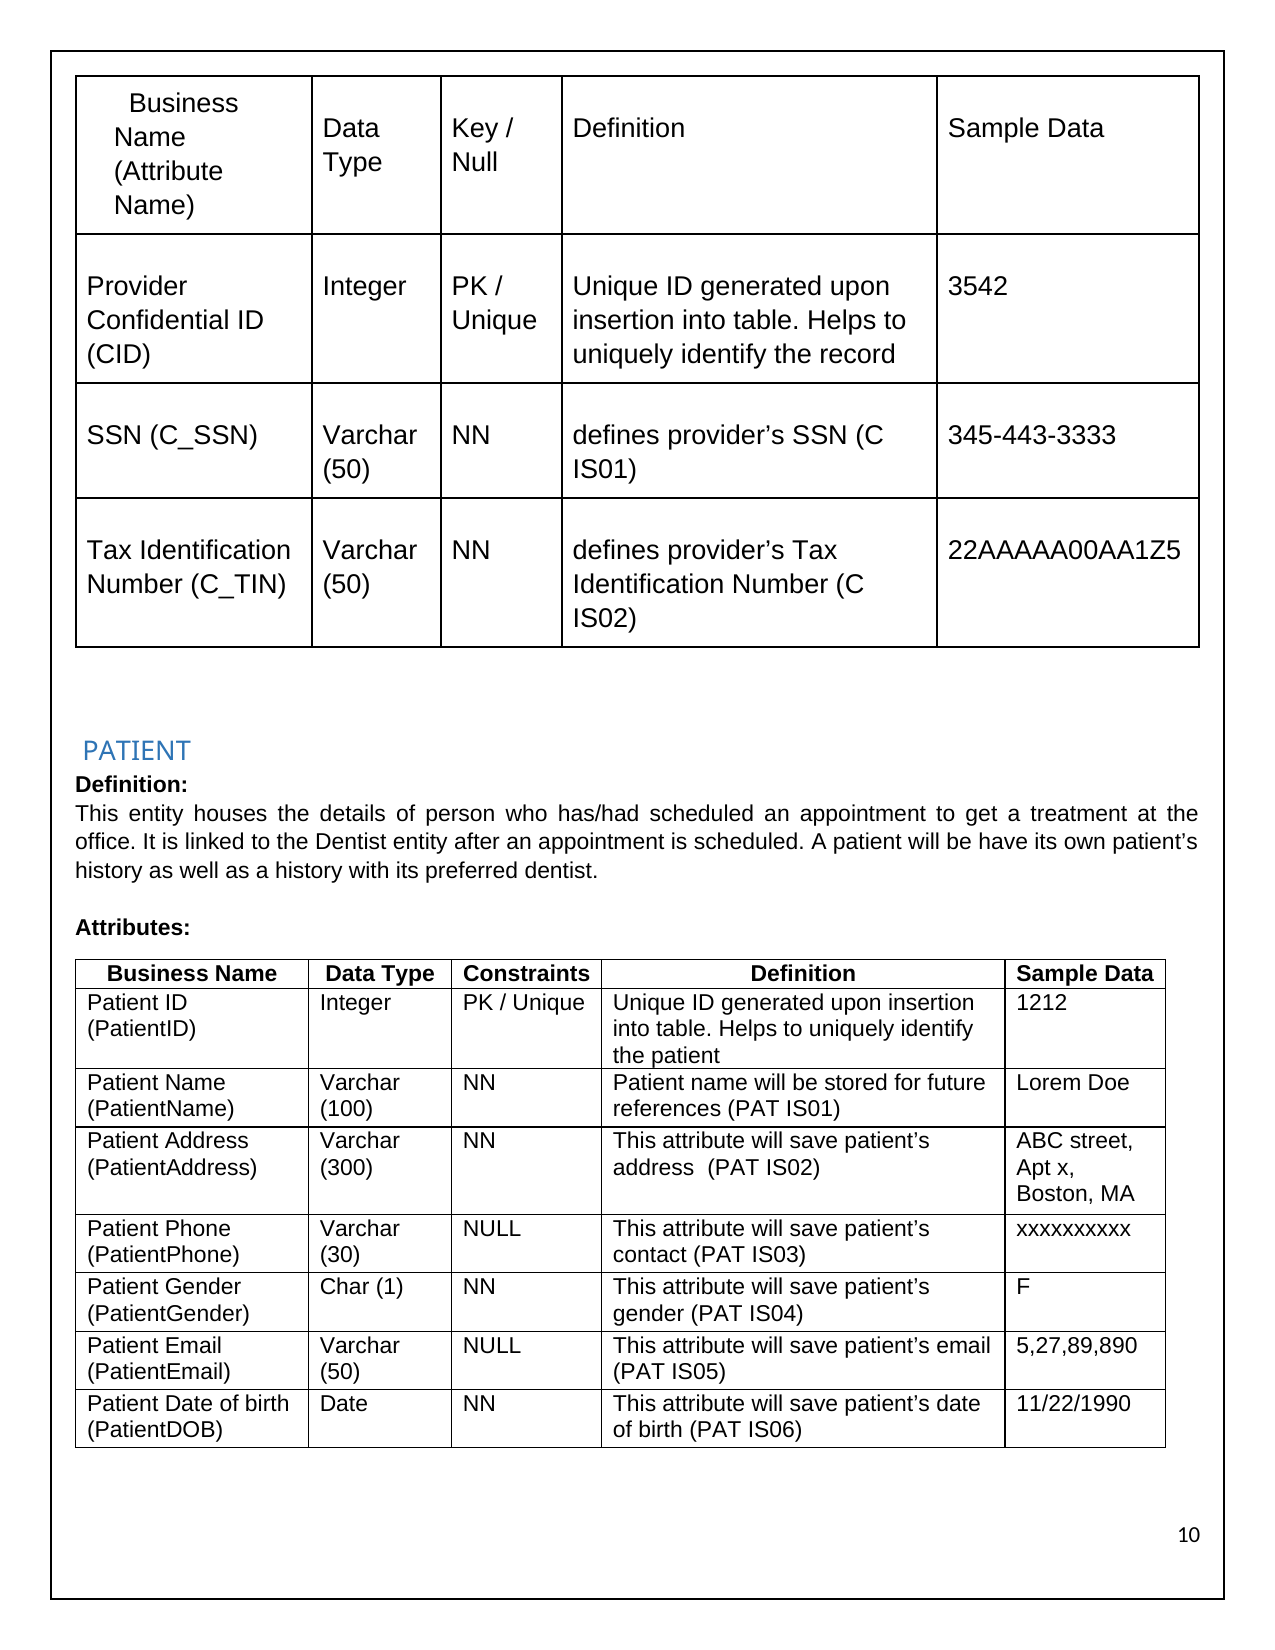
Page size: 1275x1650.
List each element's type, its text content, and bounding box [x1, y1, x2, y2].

table_cell This attribute will save patient’s address (PAT IS02) [602, 1128, 1004, 1214]
table_cell This attribute will save patient’s date of birth (PAT IS06) [602, 1390, 1004, 1447]
table_cell ABC street, Apt x, Boston, MA [1006, 1128, 1165, 1214]
table_cell Char (1) [309, 1273, 451, 1331]
table_cell Varchar (50) [313, 384, 440, 497]
table_cell Patient Address (PatientAddress) [76, 1128, 308, 1214]
table_cell Integer [313, 235, 440, 382]
table_cell Unique ID generated upon insertion into table. Helps to uniquely identify the patient [602, 989, 1004, 1068]
table_cell 5,27,89,890 [1006, 1332, 1165, 1389]
table_cell NN [452, 1390, 601, 1447]
table_cell Patient Gender (PatientGender) [76, 1273, 308, 1331]
table_cell defines provider’s SSN (C IS01) [563, 384, 936, 497]
table_cell NN [452, 1273, 601, 1331]
table_cell Integer [309, 989, 451, 1068]
list This entity houses the details of person who has/had scheduled an appointment to get a treatment at the office. It is linked to the Dentist entity after an appointment is scheduled. A patient will be have its own patient’s history as well as a history with its preferred dentist. [75, 800, 1200, 883]
table_cell Patient name will be stored for future references (PAT IS01) [602, 1069, 1004, 1126]
table_header Key / Null [442, 77, 561, 233]
table_cell F [1006, 1273, 1165, 1331]
table_cell 3542 [938, 235, 1198, 382]
table_cell Varchar (50) [313, 499, 440, 646]
table_cell NN [442, 499, 561, 646]
table_cell NN [452, 1069, 601, 1126]
table_cell Patient Date of birth (PatientDOB) [76, 1390, 308, 1447]
table_cell Tax Identification Number (C_TIN) [77, 499, 311, 646]
table_header Constraints [452, 960, 601, 988]
table_cell 11/22/1990 [1006, 1390, 1165, 1447]
table_header Business Name [76, 960, 308, 988]
table_cell 1212 [1006, 989, 1165, 1068]
table_cell Patient Email (PatientEmail) [76, 1332, 308, 1389]
table_cell Patient Phone (PatientPhone) [76, 1215, 308, 1272]
table_cell NULL [452, 1332, 601, 1389]
table_cell Patient ID (PatientID) [76, 989, 308, 1068]
table_cell NULL [452, 1215, 601, 1272]
table_header Sample Data [938, 77, 1198, 233]
table_cell This attribute will save patient’s contact (PAT IS03) [602, 1215, 1004, 1272]
text Definition: [75, 771, 1200, 798]
table_cell xxxxxxxxxx [1006, 1215, 1165, 1272]
table_cell SSN (C_SSN) [77, 384, 311, 497]
table_cell Date [309, 1390, 451, 1447]
table_header Data Type [313, 77, 440, 233]
table_cell Lorem Doe [1006, 1069, 1165, 1126]
table_cell This attribute will save patient’s email (PAT IS05) [602, 1332, 1004, 1389]
table_cell This attribute will save patient’s gender (PAT IS04) [602, 1273, 1004, 1331]
table_cell Varchar (50) [309, 1332, 451, 1389]
table_cell NN [442, 384, 561, 497]
table_cell Unique ID generated upon insertion into table. Helps to uniquely identify the record [563, 235, 936, 382]
table_cell 22AAAAA00AA1Z5 [938, 499, 1198, 646]
table_cell NN [452, 1128, 601, 1214]
table_header Definition [602, 960, 1004, 988]
table_cell Provider Confidential ID (CID) [77, 235, 311, 382]
table_header Sample Data [1006, 960, 1165, 988]
table_header Data Type [309, 960, 451, 988]
table_cell Patient Name (PatientName) [76, 1069, 308, 1126]
table_header Business Name (Attribute Name) [77, 77, 311, 233]
table_cell Varchar (100) [309, 1069, 451, 1126]
table_cell Varchar (30) [309, 1215, 451, 1272]
table_cell PK / Unique [442, 235, 561, 382]
table_cell 345-443-3333 [938, 384, 1198, 497]
table_cell PK / Unique [452, 989, 601, 1068]
table_cell Varchar (300) [309, 1128, 451, 1214]
table_cell defines provider’s Tax Identification Number (C IS02) [563, 499, 936, 646]
subtitle PATIENT [75, 732, 1200, 768]
table_header Definition [563, 77, 936, 233]
list Attributes: [75, 914, 1200, 940]
